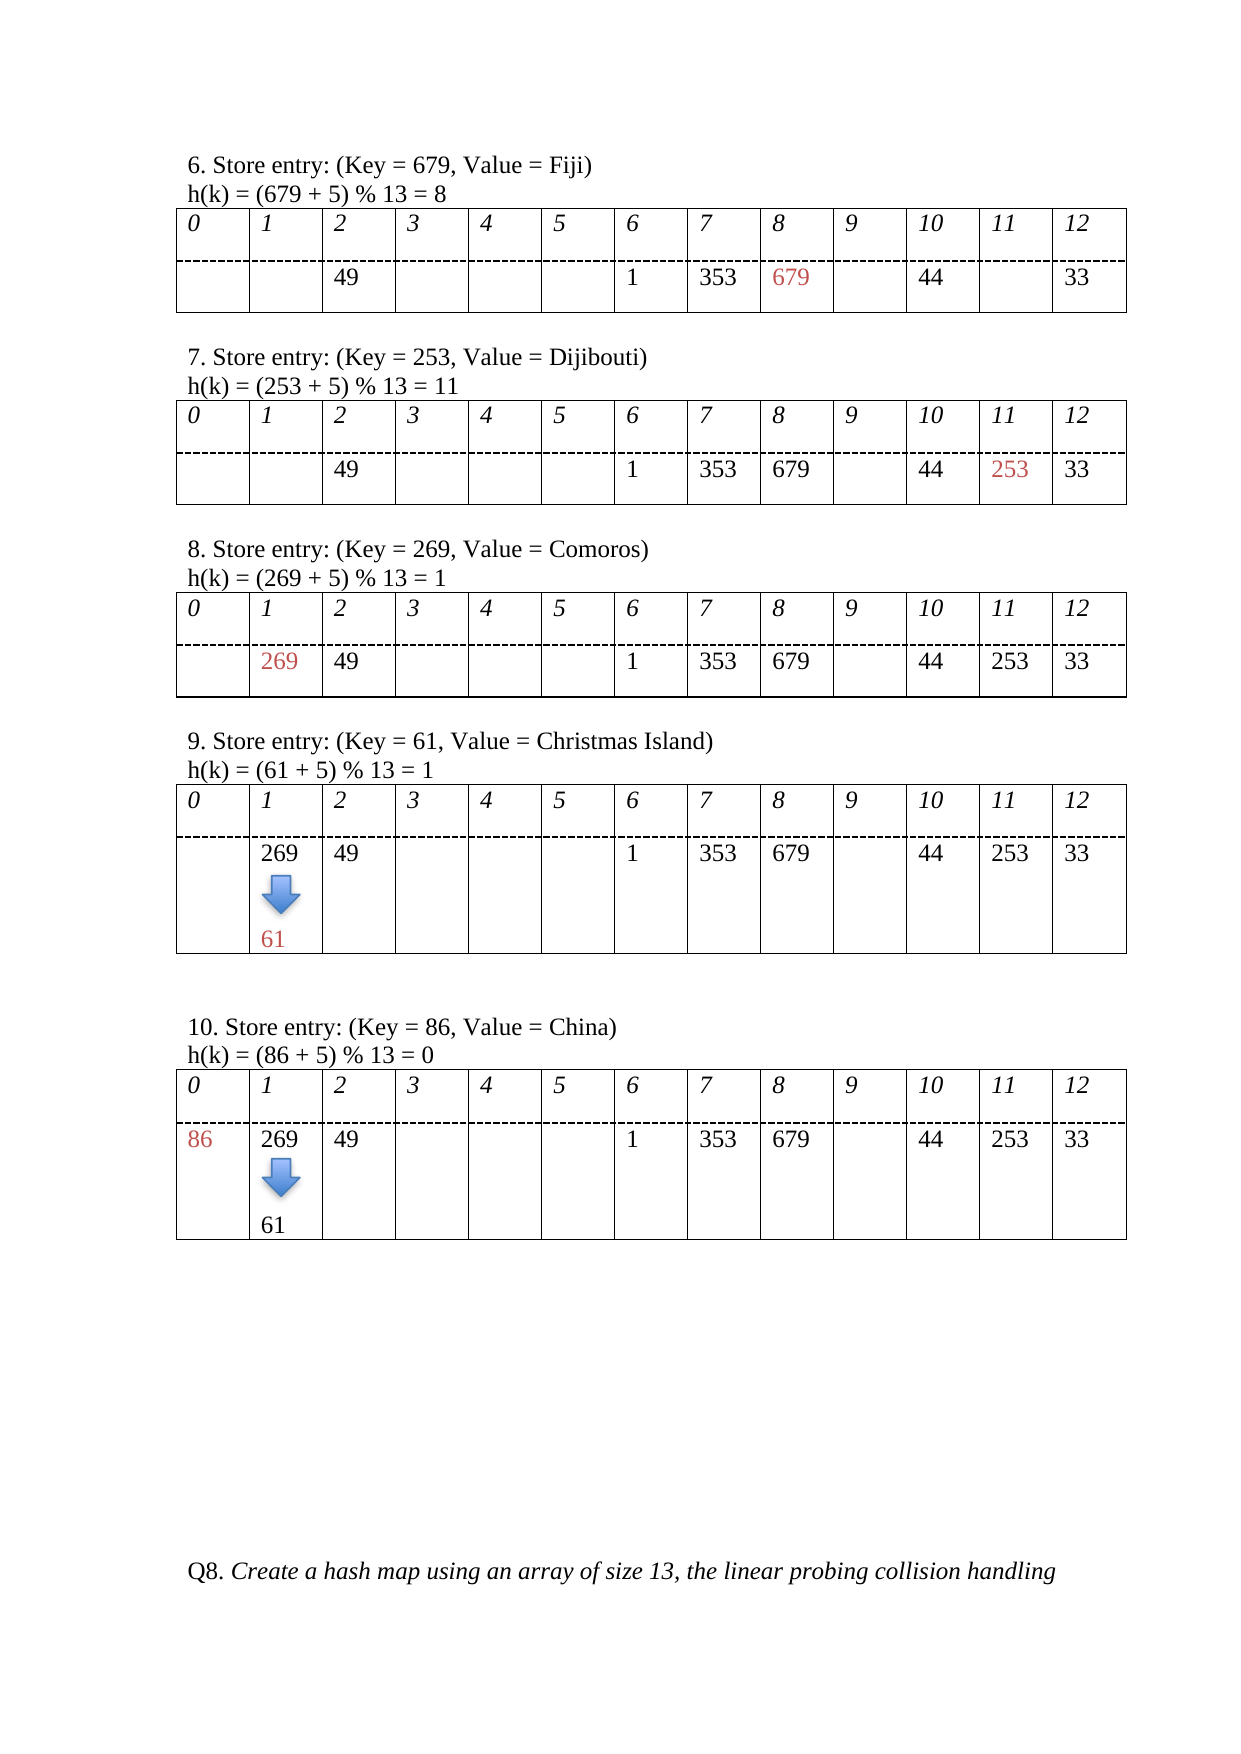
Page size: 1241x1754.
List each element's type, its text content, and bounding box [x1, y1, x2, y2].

table_header 12 [1053, 401, 1126, 452]
table_header 9 [834, 785, 906, 836]
table_cell 44 [907, 452, 979, 504]
table_header 1 [250, 785, 322, 836]
table_header 0 [177, 209, 249, 260]
table_cell 253 [980, 836, 1052, 953]
table_header 3 [396, 593, 468, 644]
table_cell 679 [761, 644, 833, 696]
table_cell 679 [761, 1122, 833, 1239]
table_cell 49 [323, 836, 395, 953]
table_cell 1 [615, 644, 687, 696]
text 6. Store entry: (Key = 679, Value = Fiji) [187, 150, 1108, 179]
table_header 12 [1053, 785, 1126, 836]
table_header 10 [907, 209, 979, 260]
table_header 8 [761, 209, 833, 260]
table_cell [542, 836, 614, 953]
table_cell [250, 452, 322, 504]
table_header 10 [907, 1070, 979, 1122]
table_cell [396, 1122, 468, 1239]
table_header 3 [396, 209, 468, 260]
table_cell 33 [1053, 452, 1126, 504]
table_header 8 [761, 1070, 833, 1122]
table_cell 679 [761, 836, 833, 953]
table_header 7 [688, 1070, 760, 1122]
table_header 11 [980, 209, 1052, 260]
table_header 4 [469, 785, 541, 836]
table_header 0 [177, 593, 249, 644]
table_cell 44 [907, 836, 979, 953]
table_header 8 [761, 401, 833, 452]
table_header 7 [688, 209, 760, 260]
table_header 0 [177, 401, 249, 452]
table_header 9 [834, 401, 906, 452]
table_cell 49 [323, 260, 395, 312]
table_cell [469, 644, 541, 696]
table_header 10 [907, 785, 979, 836]
table_header 11 [980, 593, 1052, 644]
table_cell [177, 836, 249, 953]
table_header 4 [469, 593, 541, 644]
table_cell [469, 452, 541, 504]
table_cell 33 [1053, 836, 1126, 953]
table_header 11 [980, 1070, 1052, 1122]
table_header 3 [396, 401, 468, 452]
table_header 12 [1053, 1070, 1126, 1122]
table_header 4 [469, 209, 541, 260]
table_cell [177, 452, 249, 504]
table_cell 49 [323, 452, 395, 504]
table_header 1 [250, 209, 322, 260]
table_cell 679 [761, 260, 833, 312]
table_cell 44 [907, 260, 979, 312]
table_cell [834, 1122, 906, 1239]
text 7. Store entry: (Key = 253, Value = Dijibouti) [187, 342, 1108, 371]
table_header 9 [834, 593, 906, 644]
table_cell 679 [761, 452, 833, 504]
table_cell [396, 644, 468, 696]
table_cell [177, 260, 249, 312]
table_cell 353 [688, 836, 760, 953]
table_header 5 [542, 1070, 614, 1122]
table_cell [542, 1122, 614, 1239]
table_header 8 [761, 593, 833, 644]
table_cell [834, 836, 906, 953]
table_header 5 [542, 593, 614, 644]
table_header 7 [688, 401, 760, 452]
table_cell [396, 836, 468, 953]
table_header 2 [323, 785, 395, 836]
table_header 6 [615, 209, 687, 260]
table_cell 1 [615, 452, 687, 504]
table_cell [469, 1122, 541, 1239]
table_cell [834, 644, 906, 696]
table_header 9 [834, 1070, 906, 1122]
table_cell 269 61 [250, 836, 322, 953]
table_cell 353 [688, 452, 760, 504]
table_header 3 [396, 1070, 468, 1122]
table_cell 253 [980, 644, 1052, 696]
table_cell [469, 260, 541, 312]
text h(k) = (86 + 5) % 13 = 0 [187, 1041, 1108, 1069]
table_cell 86 [177, 1122, 249, 1239]
table_header 1 [250, 1070, 322, 1122]
table_cell 1 [615, 260, 687, 312]
table_cell 269 [250, 644, 322, 696]
table_cell [542, 644, 614, 696]
table_header 8 [761, 785, 833, 836]
table_header 12 [1053, 209, 1126, 260]
table_header 2 [323, 209, 395, 260]
text Q8. Create a hash map using an array of size 13, the linear probing collision handling [187, 1556, 1108, 1585]
table_cell 353 [688, 644, 760, 696]
text 8. Store entry: (Key = 269, Value = Comoros) [187, 534, 1108, 563]
table_cell 1 [615, 836, 687, 953]
table_cell [177, 644, 249, 696]
table_header 1 [250, 593, 322, 644]
text 9. Store entry: (Key = 61, Value = Christmas Island) [187, 726, 1108, 755]
table_header 6 [615, 401, 687, 452]
table_header 6 [615, 785, 687, 836]
table_cell [396, 260, 468, 312]
table_cell 49 [323, 644, 395, 696]
table_header 2 [323, 1070, 395, 1122]
table_cell 353 [688, 260, 760, 312]
table_cell [980, 260, 1052, 312]
table_header 11 [980, 401, 1052, 452]
table_header 9 [834, 209, 906, 260]
table_cell [834, 260, 906, 312]
table_header 5 [542, 785, 614, 836]
table_header 4 [469, 1070, 541, 1122]
table_cell [396, 452, 468, 504]
table_header 6 [615, 593, 687, 644]
table_header 3 [396, 785, 468, 836]
table_cell 1 [615, 1122, 687, 1239]
table_header 2 [323, 401, 395, 452]
table_header 0 [177, 785, 249, 836]
table_cell 353 [688, 1122, 760, 1239]
table_cell 253 [980, 452, 1052, 504]
text h(k) = (269 + 5) % 13 = 1 [187, 563, 1108, 592]
text h(k) = (253 + 5) % 13 = 11 [187, 371, 1108, 399]
table_header 4 [469, 401, 541, 452]
text 10. Store entry: (Key = 86, Value = China) [187, 1012, 1108, 1041]
text h(k) = (679 + 5) % 13 = 8 [187, 179, 1108, 207]
table_cell 253 [980, 1122, 1052, 1239]
table_cell 33 [1053, 1122, 1126, 1239]
table_cell 49 [323, 1122, 395, 1239]
table_header 11 [980, 785, 1052, 836]
table_header 10 [907, 593, 979, 644]
table_cell [542, 452, 614, 504]
table_header 7 [688, 593, 760, 644]
table_cell [469, 836, 541, 953]
table_cell 33 [1053, 644, 1126, 696]
table_cell [542, 260, 614, 312]
table_cell [250, 260, 322, 312]
table_header 10 [907, 401, 979, 452]
table_cell 44 [907, 644, 979, 696]
text h(k) = (61 + 5) % 13 = 1 [187, 755, 1108, 784]
table_header 6 [615, 1070, 687, 1122]
table_header 0 [177, 1070, 249, 1122]
table_header 5 [542, 401, 614, 452]
table_cell 44 [907, 1122, 979, 1239]
table_header 7 [688, 785, 760, 836]
table_cell 33 [1053, 260, 1126, 312]
table_header 2 [323, 593, 395, 644]
table_cell 269 61 [250, 1122, 322, 1239]
table_header 5 [542, 209, 614, 260]
table_cell [834, 452, 906, 504]
table_header 1 [250, 401, 322, 452]
table_header 12 [1053, 593, 1126, 644]
